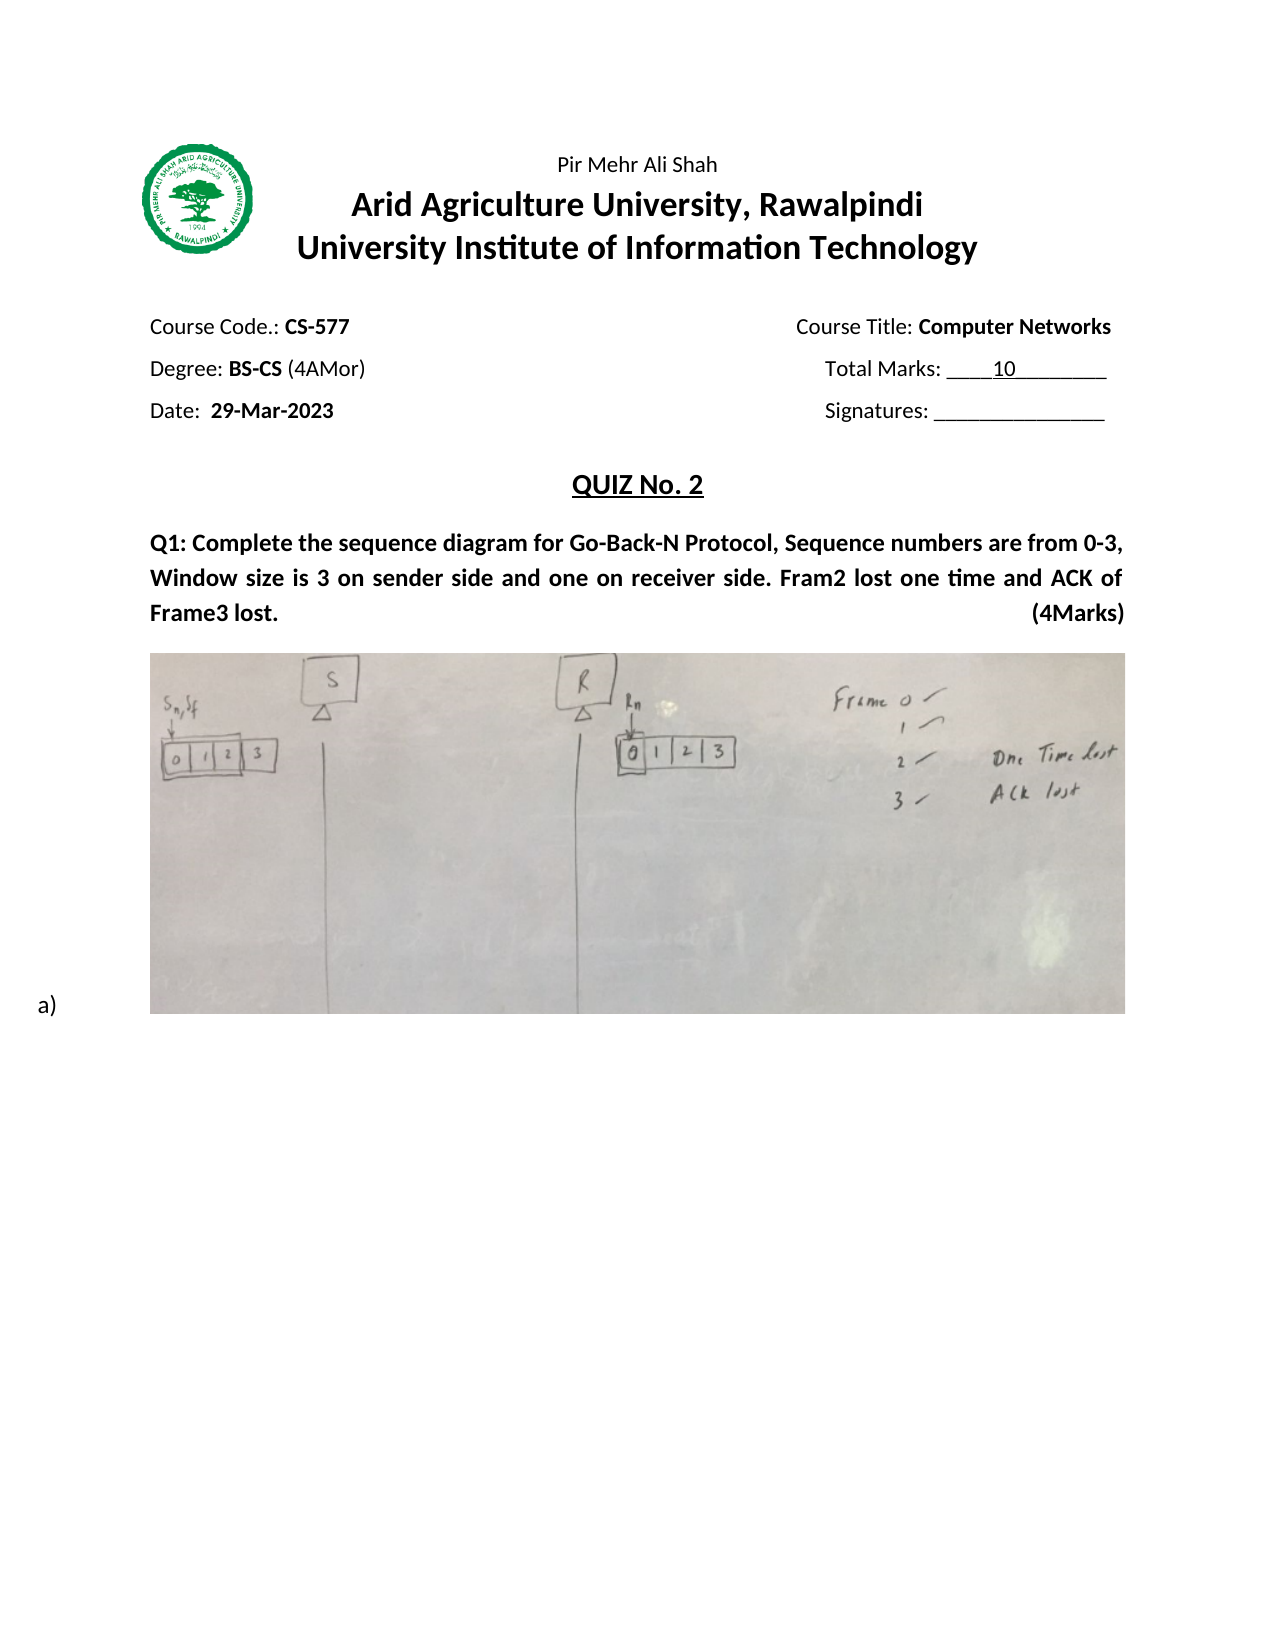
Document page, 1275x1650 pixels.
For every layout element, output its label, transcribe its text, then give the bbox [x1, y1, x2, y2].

text Arid Agriculture University, Rawalpindi [150, 182, 1125, 225]
text Q1: Complete the sequence diagram for Go-Back-N Protocol, Sequence numbers are from 0-3, Window size is 3 on sender side and one on receiver side. Fram2 lost one time and ACK of Frame3 lost. (4Marks) [150, 528, 1125, 628]
text Course Code.: CS-577 Course Title: Computer Networks [150, 312, 1125, 340]
text Degree: BS-CS (4AMor) Total Marks: ____10________ [150, 354, 1125, 382]
text University Institute of Information Technology [150, 225, 1125, 269]
text Pir Mehr Ali Shah [150, 150, 1125, 178]
text Date: 29-Mar-2023 Signatures: _______________ [150, 396, 1125, 424]
text QUIZ No. 2 [150, 466, 1125, 501]
picture [142, 144, 253, 254]
picture [150, 653, 1125, 1014]
